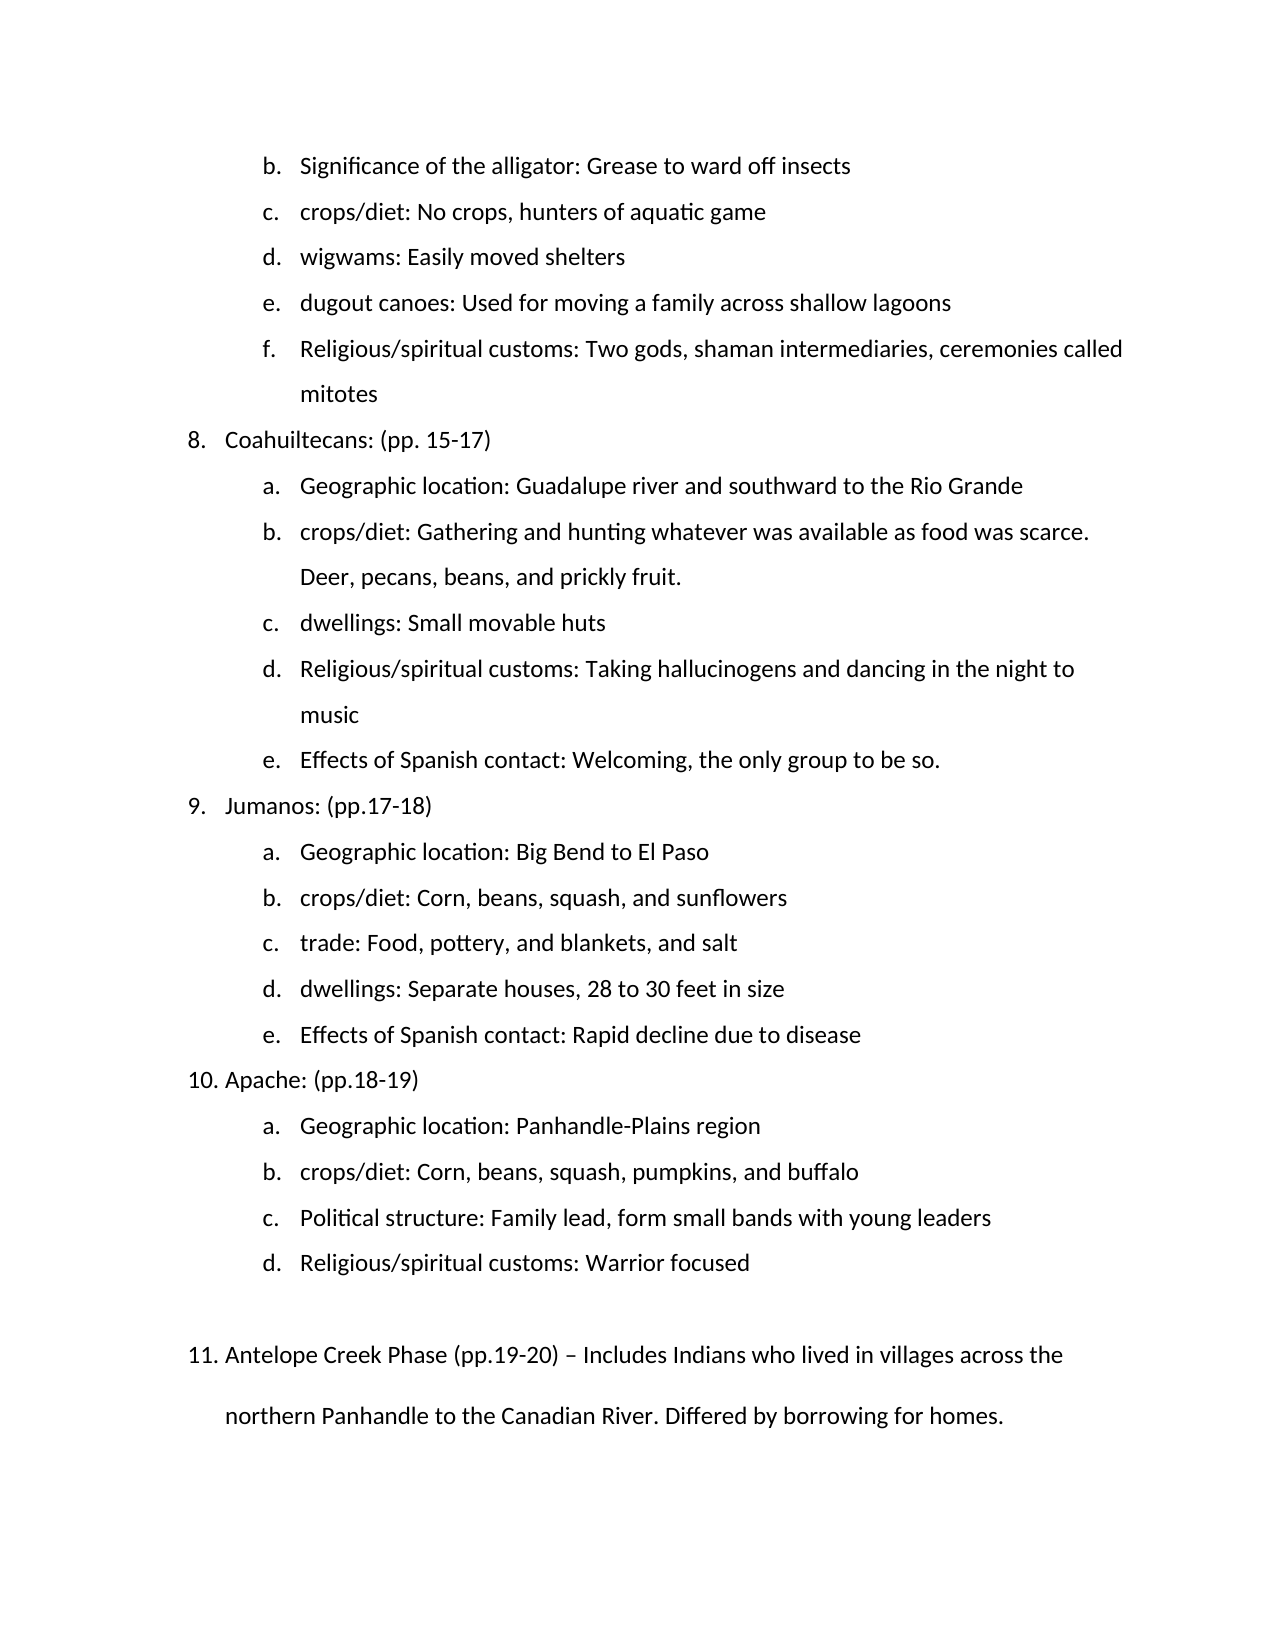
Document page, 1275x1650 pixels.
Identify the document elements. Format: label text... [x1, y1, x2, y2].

list Jumanos: (pp.17-18) [187, 790, 1125, 821]
list Apache: (pp.18-19) [187, 1064, 1125, 1095]
list Religious/spiritual customs: Two gods, shaman intermediaries, ceremonies called mitotes [262, 333, 1125, 409]
list dugout canoes: Used for moving a family across shallow lagoons [262, 287, 1125, 318]
list crops/diet: Gathering and hunting whatever was available as food was scarce. Deer, pecans, beans, and prickly fruit. [262, 516, 1125, 592]
list crops/diet: No crops, hunters of aquatic game [262, 196, 1125, 226]
list Geographic location: Panhandle-Plains region [262, 1110, 1125, 1141]
list Effects of Spanish contact: Welcoming, the only group to be so. [262, 744, 1125, 775]
list Religious/spiritual customs: Taking hallucinogens and dancing in the night to music [262, 653, 1125, 729]
list Effects of Spanish contact: Rapid decline due to disease [262, 1019, 1125, 1049]
list Religious/spiritual customs: Warrior focused [262, 1247, 1125, 1278]
list Coahuiltecans: (pp. 15-17) [187, 424, 1125, 455]
list Political structure: Family lead, form small bands with young leaders [262, 1202, 1125, 1232]
list dwellings: Small movable huts [262, 607, 1125, 638]
list crops/diet: Corn, beans, squash, and sunflowers [262, 882, 1125, 912]
list Antelope Creek Phase (pp.19-20) – Includes Indians who lived in villages across the northern Panhandle to the Canadian River. Differed by borrowing for homes. [187, 1339, 1125, 1431]
list wigwams: Easily moved shelters [262, 241, 1125, 272]
list Geographic location: Guadalupe river and southward to the Rio Grande [262, 470, 1125, 501]
list trade: Food, pottery, and blankets, and salt [262, 927, 1125, 958]
list Geographic location: Big Bend to El Paso [262, 836, 1125, 866]
list Significance of the alligator: Grease to ward off insects [262, 150, 1125, 181]
list crops/diet: Corn, beans, squash, pumpkins, and buffalo [262, 1156, 1125, 1187]
list dwellings: Separate houses, 28 to 30 feet in size [262, 973, 1125, 1004]
